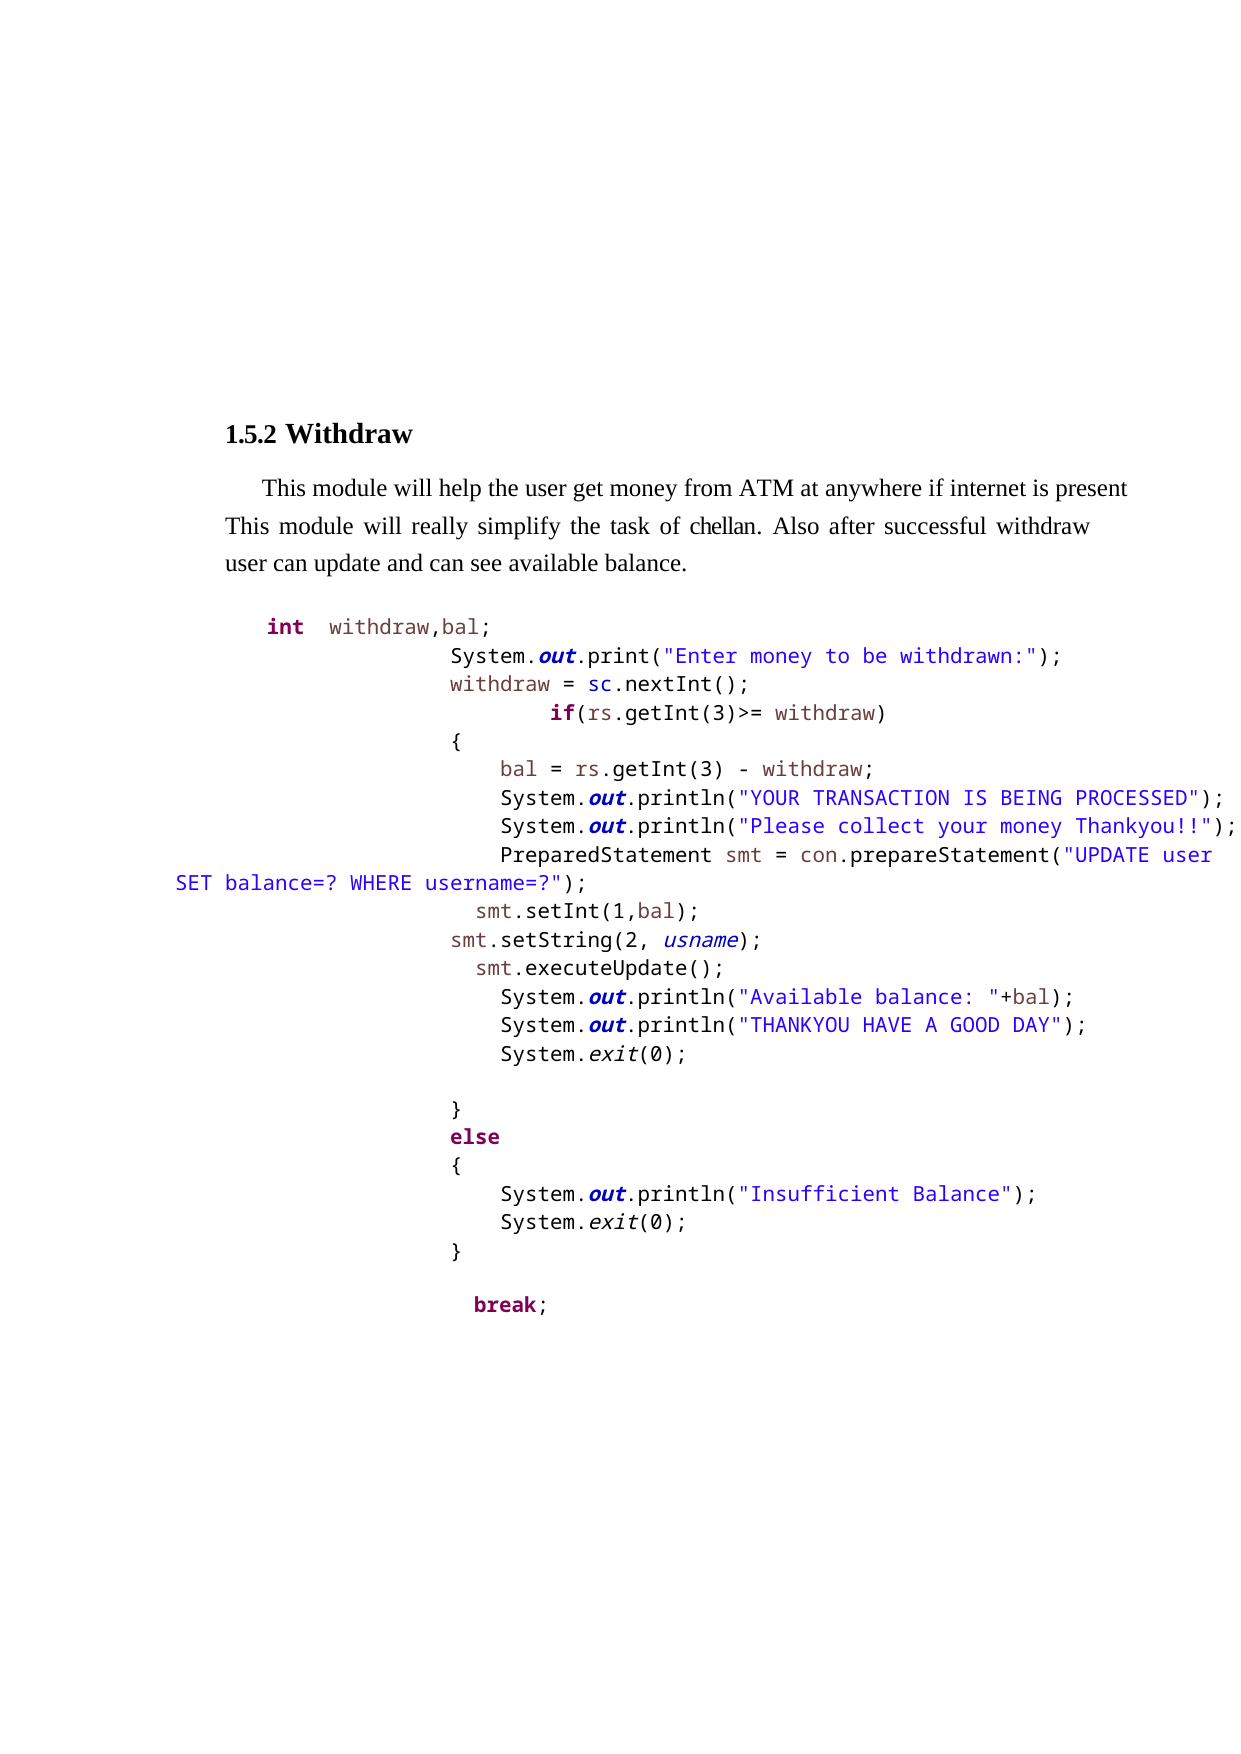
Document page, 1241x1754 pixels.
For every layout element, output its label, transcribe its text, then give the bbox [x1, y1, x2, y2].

text System.out.println("Please collect your money Thankyou!!"); [175, 811, 1240, 840]
text smt.executeUpdate(); [175, 953, 1240, 982]
text } [175, 1236, 1240, 1264]
text smt.setInt(1,bal); [175, 897, 1240, 925]
list break; [175, 1291, 1240, 1319]
text System.out.println("Insufficient Balance"); [175, 1179, 1240, 1207]
text { [175, 1151, 1240, 1179]
text withdraw = sc.nextInt(); [175, 669, 1240, 698]
text } [175, 1094, 1240, 1122]
text System.out.println("THANKYOU HAVE A GOOD DAY"); [175, 1010, 1240, 1039]
text int withdraw,bal; [175, 612, 1240, 641]
text This module will really simplify the task of chellan. Also after successful withdraw user can update and can see available balance. [225, 511, 1090, 577]
text System.out.println("YOUR TRANSACTION IS BEING PROCESSED"); [175, 783, 1240, 811]
text System.out.print("Enter money to be withdrawn:"); [175, 641, 1240, 669]
text smt.setString(2, usname); [175, 925, 1240, 953]
text This module will help the user get money from ATM at anywhere if internet is present [262, 473, 1240, 502]
text PreparedStatement smt = con.prepareStatement("UPDATE user SET balance=? WHERE username=?"); [175, 840, 1240, 897]
text if(rs.getInt(3)>= withdraw) [175, 698, 1240, 726]
subtitle Withdraw [225, 416, 1240, 449]
text else [175, 1122, 1240, 1151]
text System.out.println("Available balance: "+bal); [175, 982, 1240, 1010]
text bal = rs.getInt(3) - withdraw; [175, 754, 1240, 783]
text System.exit(0); [175, 1207, 1240, 1236]
text { [175, 726, 1240, 754]
text System.exit(0); [175, 1039, 1240, 1067]
